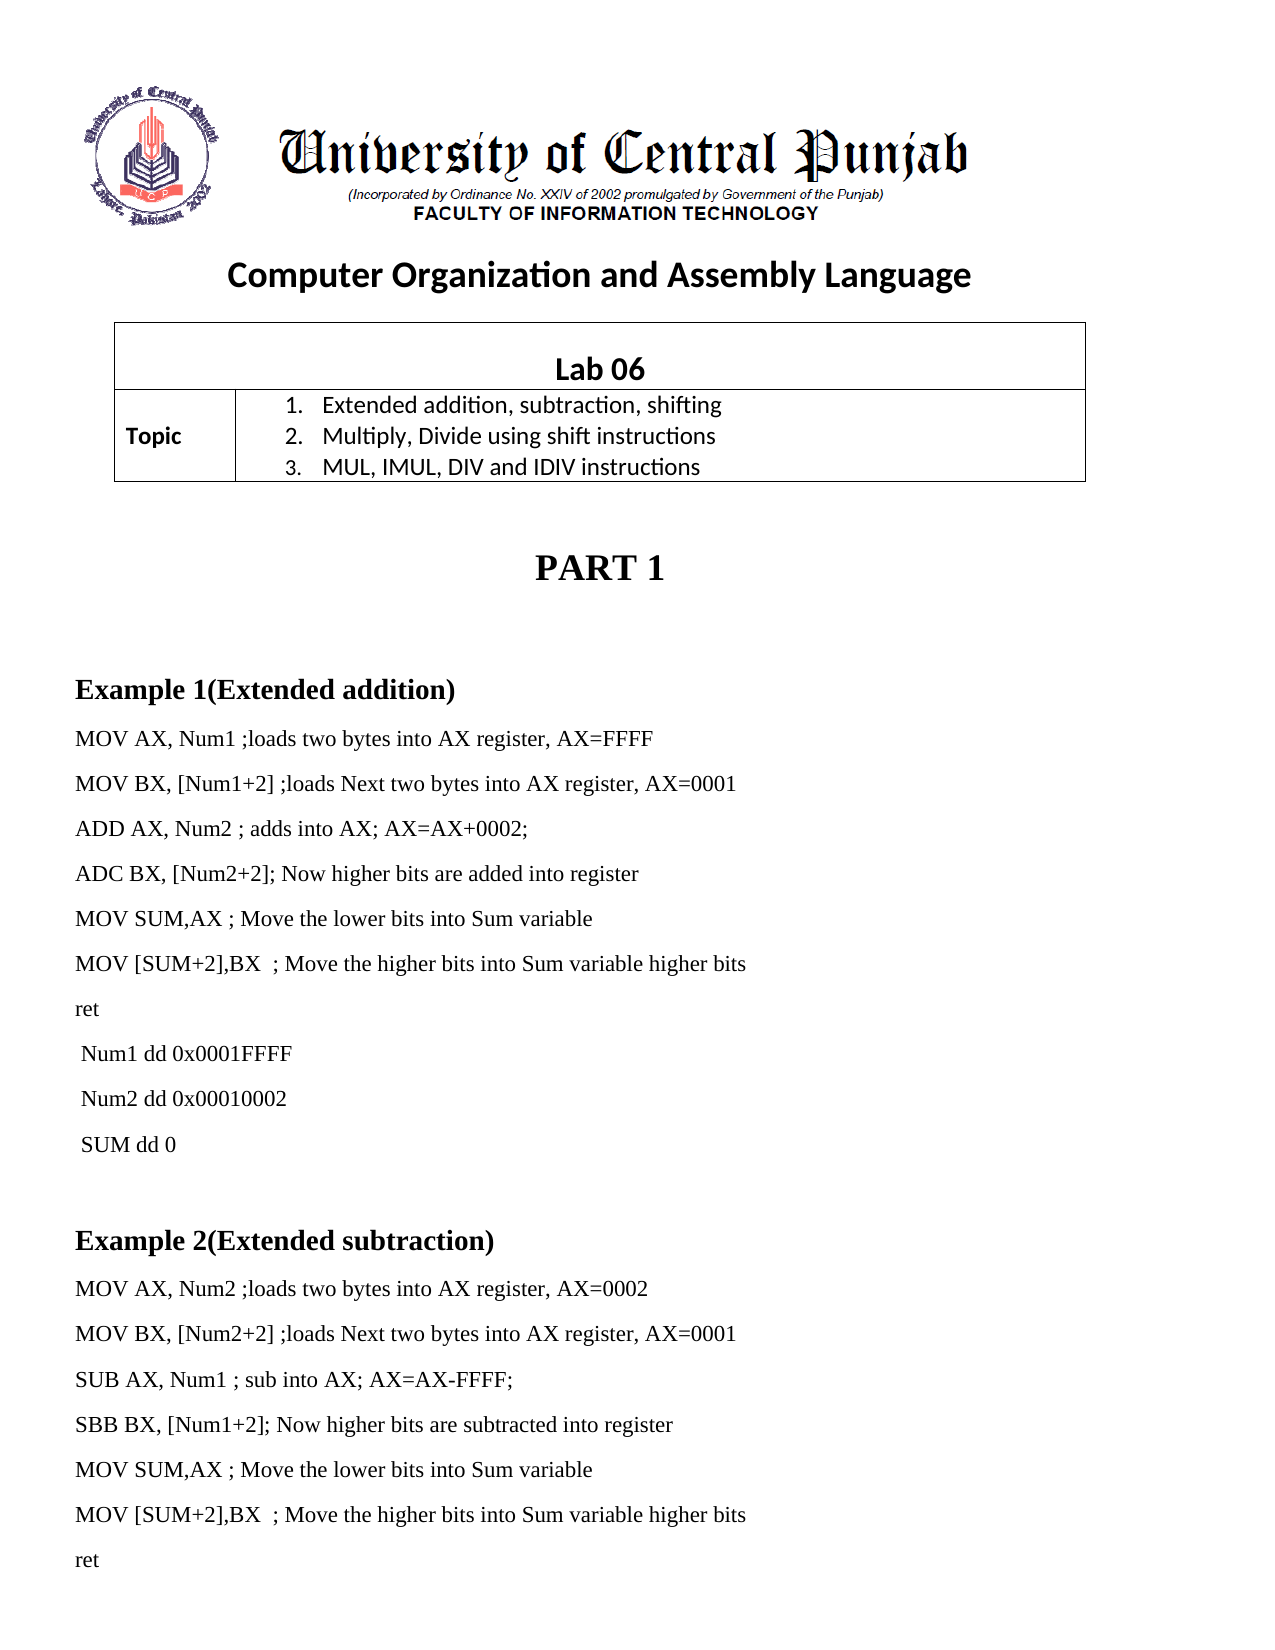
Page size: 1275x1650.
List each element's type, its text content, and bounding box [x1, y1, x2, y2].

picture [75, 75, 1017, 251]
text ret [75, 995, 1125, 1022]
text Computer Organization and Assembly Language [75, 251, 1125, 296]
text MOV AX, Num1 ;loads two bytes into AX register, AX=FFFF [75, 725, 1125, 751]
text MOV BX, [Num1+2] ;loads Next two bytes into AX register, AX=0001 [75, 770, 1125, 796]
text Example 1(Extended addition) [75, 672, 1125, 705]
text MOV AX, Num2 ;loads two bytes into AX register, AX=0002 [75, 1275, 1125, 1302]
text SUM dd 0 [75, 1131, 1125, 1157]
text MOV [SUM+2],BX ; Move the higher bits into Sum variable higher bits [75, 950, 1125, 977]
table_header Lab 06 [115, 323, 1085, 388]
text SBB BX, [Num1+2]; Now higher bits are subtracted into register [75, 1411, 1125, 1437]
text ADD AX, Num2 ; adds into AX; AX=AX+0002; [75, 815, 1125, 841]
text MOV SUM,AX ; Move the lower bits into Sum variable [75, 905, 1125, 931]
table_cell Topic [115, 390, 235, 481]
text PART 1 [75, 545, 1125, 588]
text Num2 dd 0x00010002 [75, 1086, 1125, 1112]
text Num1 dd 0x0001FFFF [75, 1040, 1125, 1067]
text SUB AX, Num1 ; sub into AX; AX=AX-FFFF; [75, 1366, 1125, 1392]
text MOV BX, [Num2+2] ;loads Next two bytes into AX register, AX=0001 [75, 1321, 1125, 1347]
table_cell Extended addition, subtraction, shifting Multiply, Divide using shift instructions MUL, IMUL, DIV and IDIV instructions [236, 390, 1085, 481]
text ret [75, 1546, 1125, 1572]
text Example 2(Extended subtraction) [75, 1223, 1125, 1256]
text MOV SUM,AX ; Move the lower bits into Sum variable [75, 1456, 1125, 1482]
text ADC BX, [Num2+2]; Now higher bits are added into register [75, 860, 1125, 886]
text MOV [SUM+2],BX ; Move the higher bits into Sum variable higher bits [75, 1501, 1125, 1527]
